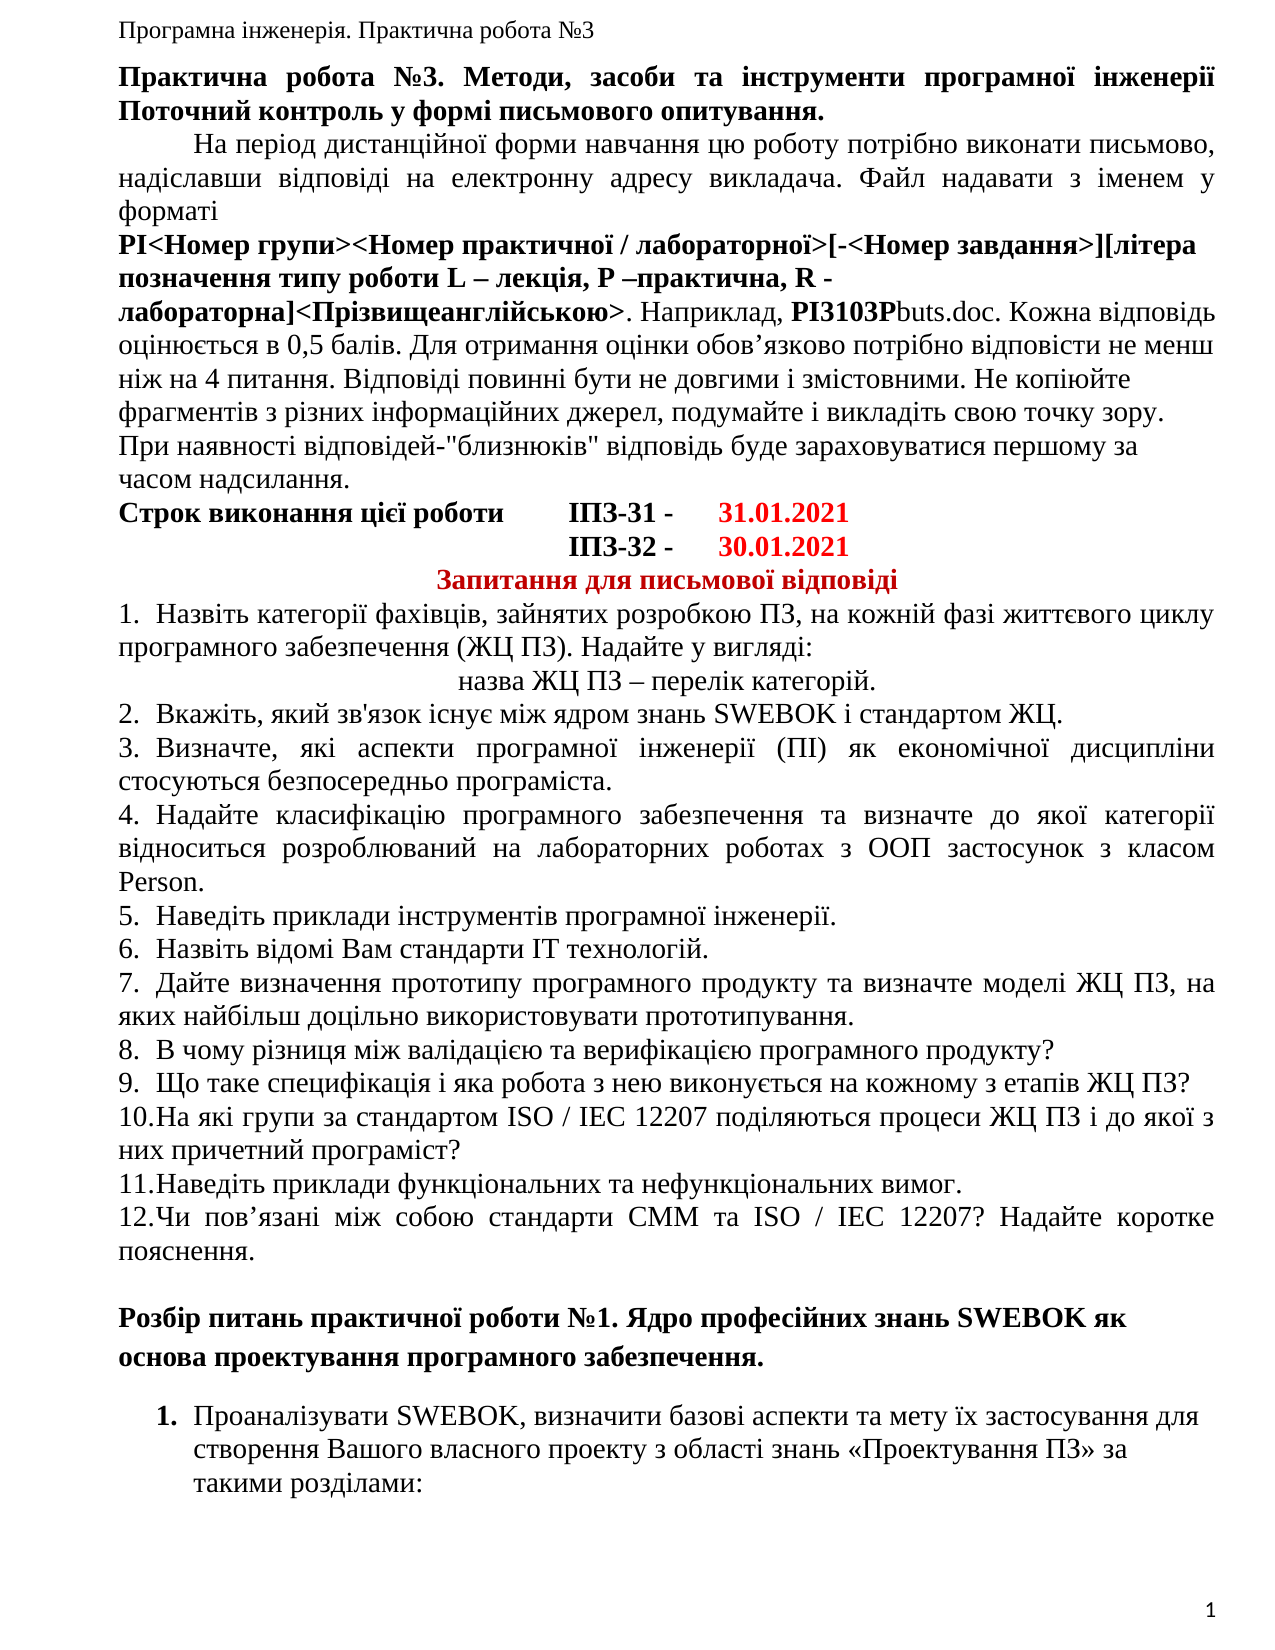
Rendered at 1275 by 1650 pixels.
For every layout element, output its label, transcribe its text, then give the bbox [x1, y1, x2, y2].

list Надайте класифікацію програмного забезпечення та визначте до якої категорії відноситься розроблюваний на лабораторних роботах з ООП застосунок з класом Person. [118, 797, 1216, 898]
list назва ЖЦ ПЗ – перелік категорій. [118, 663, 1216, 696]
list Чи пов’язані між собою стандарти СММ та ISO / IEC 12207? Надайте коротке пояснення. [118, 1199, 1216, 1267]
list Визначте, які аспекти програмної інженерії (ПІ) як економічної дисципліни стосуються безпосередньо програміста. [118, 730, 1216, 797]
list Назвіть відомі Вам стандарти ІТ технологій. [118, 931, 1216, 965]
text PI<Номер групи><Номер практичної / лабораторної>[-<Номер завдання>][літера позначення типу роботи L – лекція, P –практична, R - лабораторна]<Прізвищеанглійською>. Наприклад, PI3103Pbuts.doc. Кожна відповідь оцінюється в 0,5 балів. Для отримання оцінки обов’язково потрібно відповісти не менш ніж на 4 питання. Відповіді повинні бути не довгими і змістовними. Не копіюйте фрагментів з різних інформаційних джерел, подумайте і викладіть свою точку зору. При наявності відповідей-"близнюків" відповідь буде зараховуватися першому за часом надсилання. [118, 227, 1216, 495]
list Проаналізувати SWEBOK, визначити базові аспекти та мету їх застосування для створення Вашого власного проекту з області знань «Проектування ПЗ» за такими розділами: [156, 1398, 1216, 1499]
list На які групи за стандартом ISO / IEC 12207 поділяються процеси ЖЦ ПЗ і до якої з них причетний програміст? [118, 1099, 1216, 1166]
list Назвіть категорії фахівців, зайнятих розробкою ПЗ, на кожній фазі життєвого циклу програмного забезпечення (ЖЦ ПЗ). Надайте у вигляді: [118, 596, 1216, 663]
list В чому різниця між валідацією та верифікацією програмного продукту? [118, 1032, 1216, 1065]
text На період дистанційної форми навчання цю роботу потрібно виконати письмово, надіславши відповіді на електронну адресу викладача. Файл надавати з іменем у форматі [118, 126, 1216, 227]
text Практична робота №3. Методи, засоби та інструменти програмної інженерії Поточний контроль у формі письмового опитування. [118, 59, 1216, 126]
list Дайте визначення прототипу програмного продукту та визначте моделі ЖЦ ПЗ, на яких найбільш доцільно використовувати прототипування. [118, 965, 1216, 1032]
list Вкажіть, який зв'язок існує між ядром знань SWEBOK і стандартом ЖЦ. [118, 696, 1216, 730]
list Наведіть приклади інструментів програмної інженерії. [118, 898, 1216, 931]
text Розбір питань практичної роботи №1. Ядро професійних знань SWEBOK як основа проектування програмного забезпечення. [118, 1300, 1216, 1372]
list Наведіть приклади функціональних та нефункціональних вимог. [118, 1166, 1216, 1199]
text Запитання для письмової відповіді [118, 562, 1216, 596]
list Що таке специфікація і яка робота з нею виконується на кожному з етапів ЖЦ ПЗ? [118, 1065, 1216, 1099]
text ІПЗ-32 - 30.01.2021 [494, 529, 1216, 562]
text Строк виконання цієї роботи ІПЗ-31 - 31.01.2021 [118, 495, 1216, 529]
